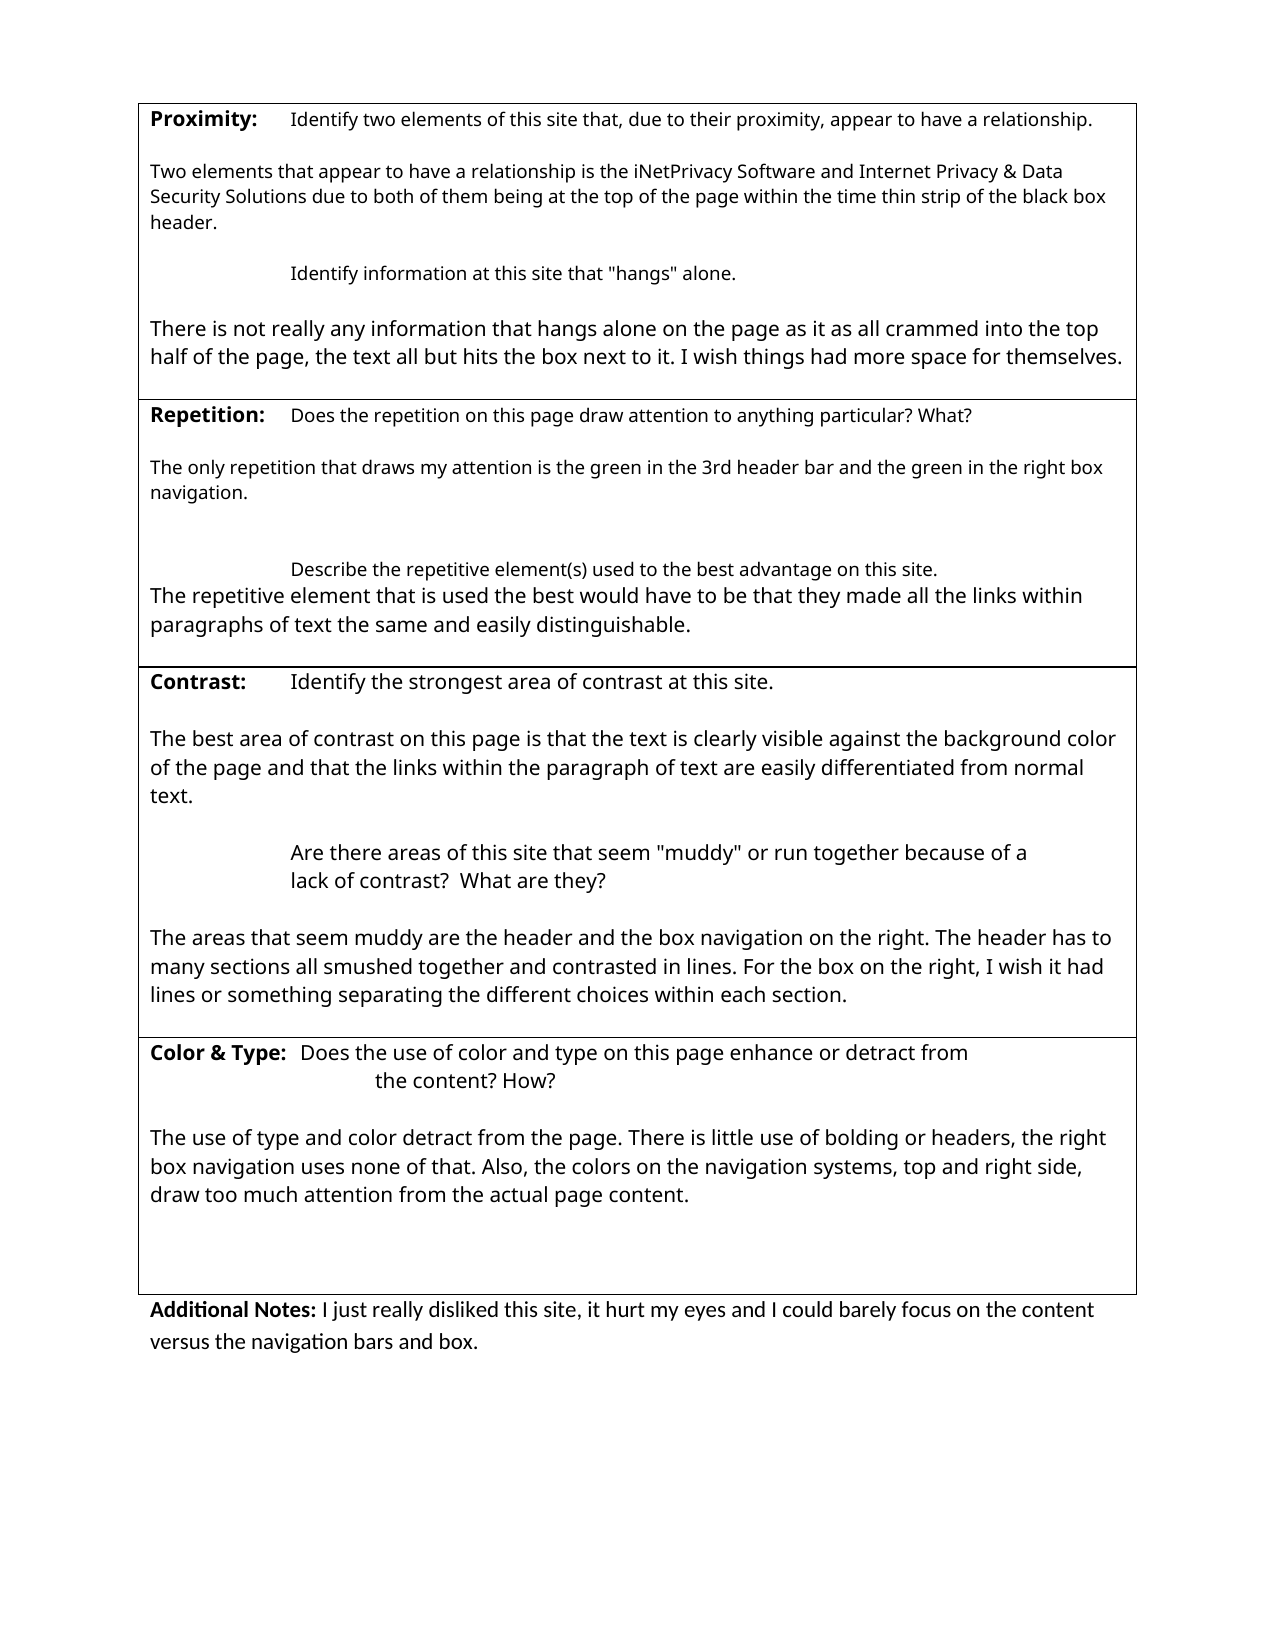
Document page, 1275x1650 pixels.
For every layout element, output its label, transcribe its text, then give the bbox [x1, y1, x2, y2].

table_cell Proximity: Identify two elements of this site that, due to their proximity, appear to have a relationship. Two elements that appear to have a relationship is the iNetPrivacy Software and Internet Privacy & Data Security Solutions due to both of them being at the top of the page within the time thin strip of the black box header. Identify information at this site that "hangs" alone. There is not really any information that hangs alone on the page as it as all crammed into the top half of the page, the text all but hits the box next to it. I wish things had more space for themselves. [139, 104, 1136, 399]
table_cell Contrast: Identify the strongest area of contrast at this site. The best area of contrast on this page is that the text is clearly visible against the background color of the page and that the links within the paragraph of text are easily differentiated from normal text. Are there areas of this site that seem "muddy" or run together because of a lack of contrast? What are they? The areas that seem muddy are the header and the box navigation on the right. The header has to many sections all smushed together and contrasted in lines. For the box on the right, I wish it had lines or something separating the different choices within each section. [139, 668, 1136, 1037]
table_cell Repetition: Does the repetition on this page draw attention to anything particular? What? The only repetition that draws my attention is the green in the 3rd header bar and the green in the right box navigation. Describe the repetitive element(s) used to the best advantage on this site. The repetitive element that is used the best would have to be that they made all the links within paragraphs of text the same and easily distinguishable. [139, 400, 1136, 666]
text Additional Notes: I just really disliked this site, it hurt my eyes and I could barely focus on the content versus the navigation bars and box. [150, 1295, 1125, 1355]
table_cell Color & Type: Does the use of color and type on this page enhance or detract from the content? How? The use of type and color detract from the page. There is little use of bolding or headers, the right box navigation uses none of that. Also, the colors on the navigation systems, top and right side, draw too much attention from the actual page content. [139, 1038, 1136, 1294]
